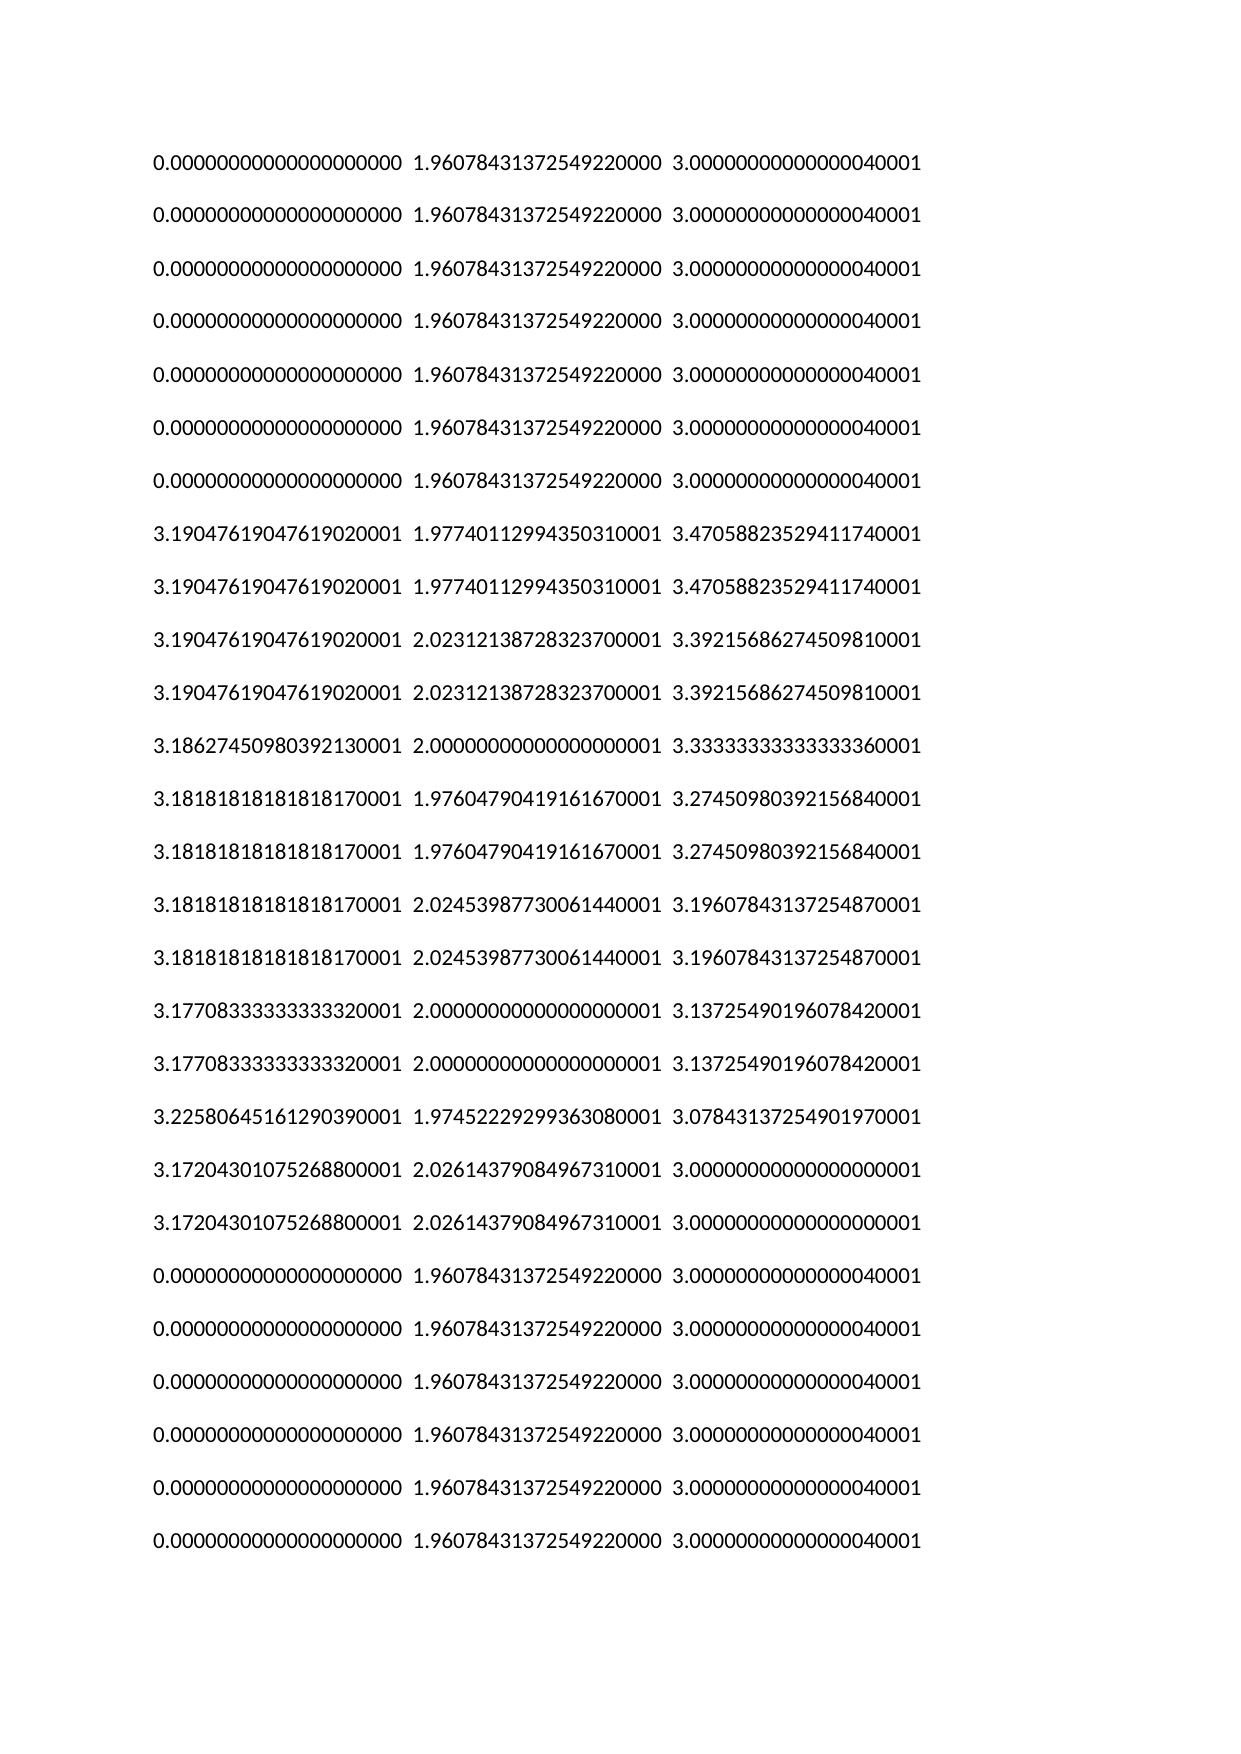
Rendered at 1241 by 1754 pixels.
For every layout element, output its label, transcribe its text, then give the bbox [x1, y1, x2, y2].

text 3.22580645161290390001 1.97452229299363080001 3.07843137254901970001 [148, 1102, 1093, 1130]
text 3.17708333333333320001 2.00000000000000000001 3.13725490196078420001 [148, 996, 1093, 1024]
text 3.18181818181818170001 2.02453987730061440001 3.19607843137254870001 [148, 890, 1093, 918]
text 0.00000000000000000000 1.96078431372549220000 3.00000000000000040001 [148, 307, 1093, 335]
text 3.17204301075268800001 2.02614379084967310001 3.00000000000000000001 [148, 1208, 1093, 1236]
text 0.00000000000000000000 1.96078431372549220000 3.00000000000000040001 [148, 254, 1093, 282]
text 3.19047619047619020001 2.02312138728323700001 3.39215686274509810001 [148, 625, 1093, 653]
text 3.18181818181818170001 2.02453987730061440001 3.19607843137254870001 [148, 943, 1093, 971]
text 3.19047619047619020001 2.02312138728323700001 3.39215686274509810001 [148, 678, 1093, 706]
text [148, 1526, 1093, 1554]
text 0.00000000000000000000 1.96078431372549220000 3.00000000000000040001 [148, 1314, 1093, 1342]
text 0.00000000000000000000 1.96078431372549220000 3.00000000000000040001 [148, 1367, 1093, 1395]
text 0.00000000000000000000 1.96078431372549220000 3.00000000000000040001 [148, 360, 1093, 388]
text 3.19047619047619020001 1.97740112994350310001 3.47058823529411740001 [148, 572, 1093, 600]
text 0.00000000000000000000 1.96078431372549220000 3.00000000000000040001 [148, 413, 1093, 441]
text 0.00000000000000000000 1.96078431372549220000 3.00000000000000040001 [148, 148, 1093, 176]
text 0.00000000000000000000 1.96078431372549220000 3.00000000000000040001 [148, 201, 1093, 229]
text 3.17204301075268800001 2.02614379084967310001 3.00000000000000000001 [148, 1155, 1093, 1183]
text 3.19047619047619020001 1.97740112994350310001 3.47058823529411740001 [148, 519, 1093, 547]
text 3.18181818181818170001 1.97604790419161670001 3.27450980392156840001 [148, 837, 1093, 865]
text 3.17708333333333320001 2.00000000000000000001 3.13725490196078420001 [148, 1049, 1093, 1077]
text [148, 1473, 1093, 1501]
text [148, 1420, 1093, 1448]
text 3.18627450980392130001 2.00000000000000000001 3.33333333333333360001 [148, 731, 1093, 759]
text 3.18181818181818170001 1.97604790419161670001 3.27450980392156840001 [148, 784, 1093, 812]
text 0.00000000000000000000 1.96078431372549220000 3.00000000000000040001 [148, 1261, 1093, 1289]
text 0.00000000000000000000 1.96078431372549220000 3.00000000000000040001 [148, 466, 1093, 494]
